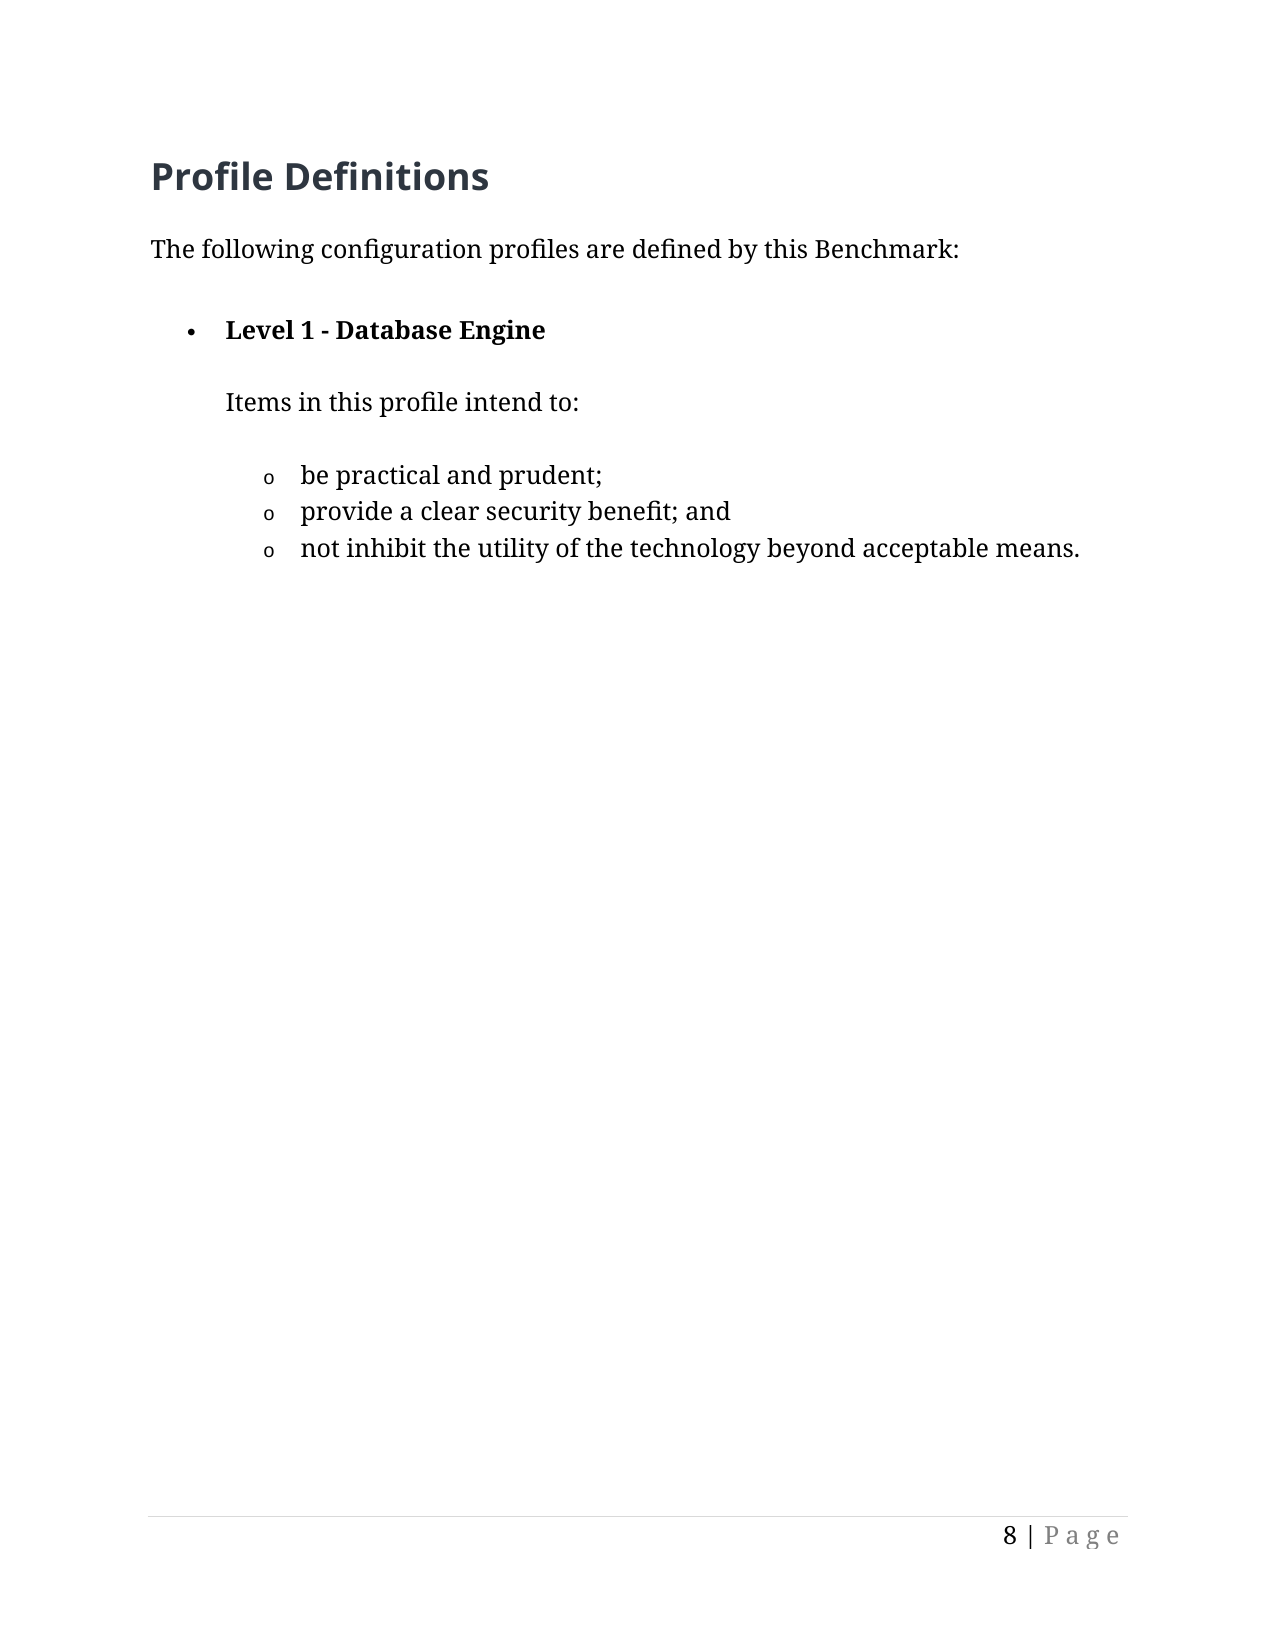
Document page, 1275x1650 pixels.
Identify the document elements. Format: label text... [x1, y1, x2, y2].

list provide a clear security benefit; and [263, 493, 1210, 528]
subtitle Profile Definitions [150, 150, 1210, 201]
text Items in this profile intend to: [225, 385, 1210, 419]
list be practical and prudent; [263, 457, 1210, 491]
subtitle Level 1 - Database Engine [188, 312, 1210, 346]
list not inhibit the utility of the technology beyond acceptable means. [263, 530, 1210, 564]
text The following configuration profiles are defined by this Benchmark: [150, 232, 1210, 266]
